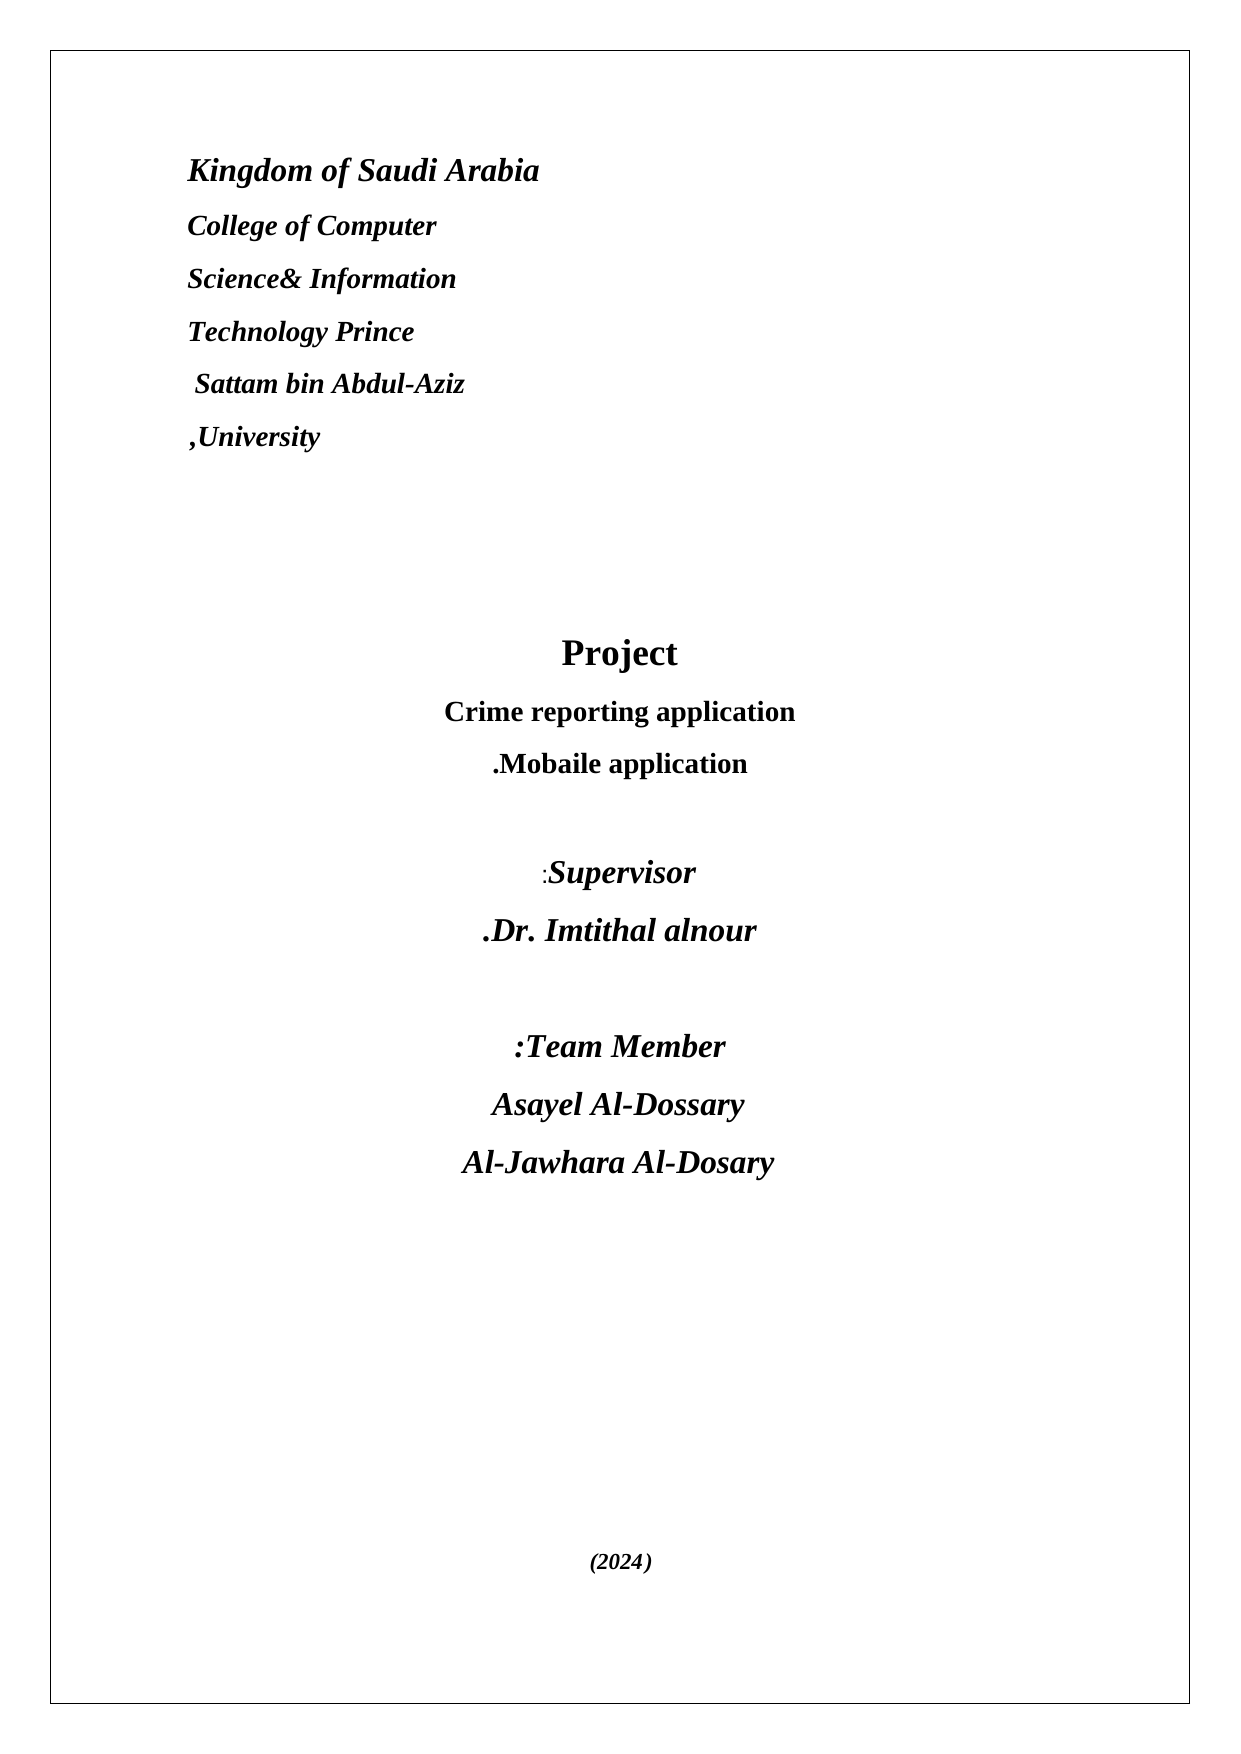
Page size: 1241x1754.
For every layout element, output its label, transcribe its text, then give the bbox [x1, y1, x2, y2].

text University, [187, 419, 1053, 453]
text Asayel Al-Dossary [187, 1084, 1053, 1123]
text Technology Prince [187, 314, 1053, 347]
text (2024) [187, 1548, 1053, 1575]
text Science& Information [187, 261, 1053, 294]
text Crime reporting application [187, 694, 1053, 727]
text Supervisor: [187, 852, 1053, 891]
text Sattam bin Abdul-Aziz [187, 366, 1053, 400]
text Al-Jawhara Al-Dosary [187, 1142, 1053, 1181]
text Dr. Imtithal alnour. [187, 910, 1053, 948]
text Team Member: [187, 1026, 1053, 1064]
text Kingdom of Saudi Arabia [187, 150, 1053, 188]
text Project [187, 631, 1053, 674]
text College of Computer [187, 208, 1053, 242]
text Mobaile application. [187, 747, 1053, 780]
